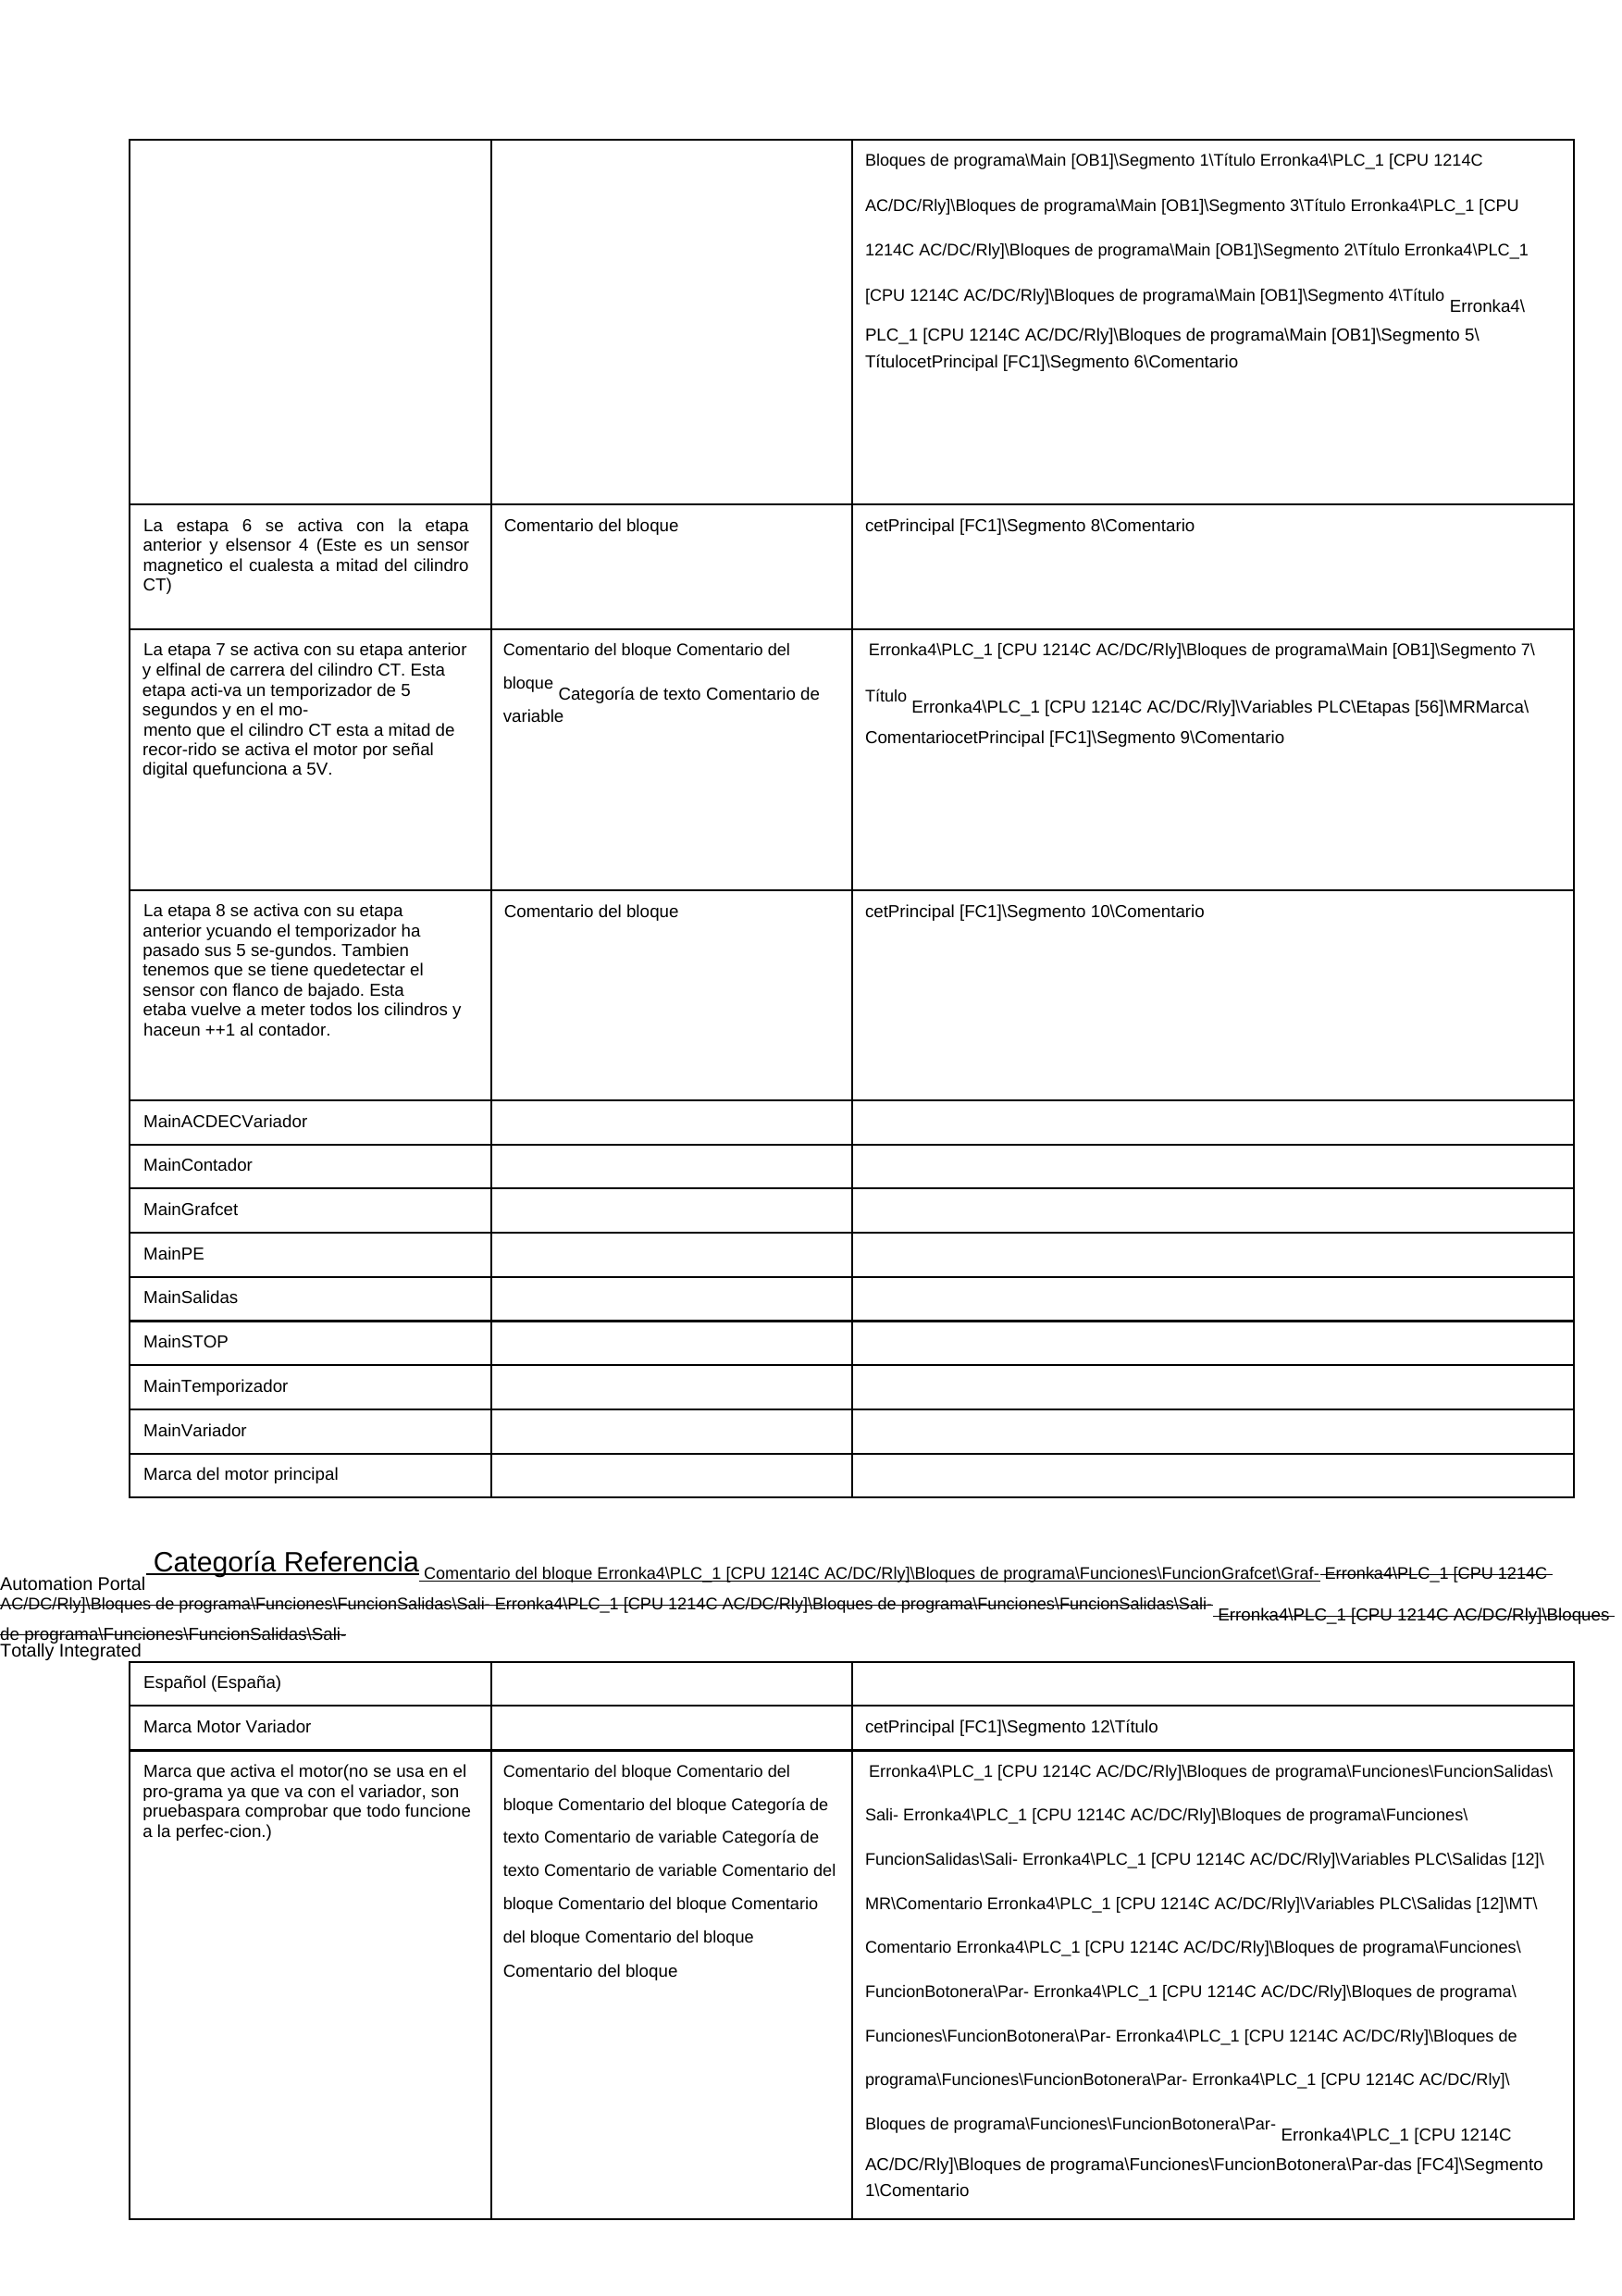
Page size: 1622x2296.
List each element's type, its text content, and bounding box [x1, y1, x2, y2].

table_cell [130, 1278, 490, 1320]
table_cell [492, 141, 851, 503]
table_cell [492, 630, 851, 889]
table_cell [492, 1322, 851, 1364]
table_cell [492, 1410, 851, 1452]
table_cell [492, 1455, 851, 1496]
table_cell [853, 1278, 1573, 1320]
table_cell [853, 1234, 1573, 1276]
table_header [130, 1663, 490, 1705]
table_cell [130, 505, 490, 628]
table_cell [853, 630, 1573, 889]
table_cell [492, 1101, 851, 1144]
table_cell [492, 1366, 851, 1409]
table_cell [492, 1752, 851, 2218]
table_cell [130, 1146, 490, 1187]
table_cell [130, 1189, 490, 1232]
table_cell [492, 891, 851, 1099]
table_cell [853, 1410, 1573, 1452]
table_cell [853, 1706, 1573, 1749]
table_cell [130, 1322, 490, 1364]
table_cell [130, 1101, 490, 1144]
text Totally Integrated [0, 1644, 1621, 1660]
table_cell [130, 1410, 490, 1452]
text Automation Portal Categoría Referencia Comentario del bloque Erronka4\PLC_1 [CPU 1214C AC/DC/Rly]\Bloques de programa\Funciones\FuncionGrafcet\Graf‐ Erronka4\PLC_1 [CPU 1214C AC/DC/Rly]\Bloques de programa\Funciones\FuncionSalidas\Sali‐ Erronka4\PLC_1 [CPU 1214C AC/DC/Rly]\Bloques de programa\Funciones\FuncionSalidas\Sali‐ Erronka4\PLC_1 [CPU 1214C AC/DC/Rly]\Bloques de programa\Funciones\FuncionSalidas\Sali‐ [0, 1555, 1621, 1644]
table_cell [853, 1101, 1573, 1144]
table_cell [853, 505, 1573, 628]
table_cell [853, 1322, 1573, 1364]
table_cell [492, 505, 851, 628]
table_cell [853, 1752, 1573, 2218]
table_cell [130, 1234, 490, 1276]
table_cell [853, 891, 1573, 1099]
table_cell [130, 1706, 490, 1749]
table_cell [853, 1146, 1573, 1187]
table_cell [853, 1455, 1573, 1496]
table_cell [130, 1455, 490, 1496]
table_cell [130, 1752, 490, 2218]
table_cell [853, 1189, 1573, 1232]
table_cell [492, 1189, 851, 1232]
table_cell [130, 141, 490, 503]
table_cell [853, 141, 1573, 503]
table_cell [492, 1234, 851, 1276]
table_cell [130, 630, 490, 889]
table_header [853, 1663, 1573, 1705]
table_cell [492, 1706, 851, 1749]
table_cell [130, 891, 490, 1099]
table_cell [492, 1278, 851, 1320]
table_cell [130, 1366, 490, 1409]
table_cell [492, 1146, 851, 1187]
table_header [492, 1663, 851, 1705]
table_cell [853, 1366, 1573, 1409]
